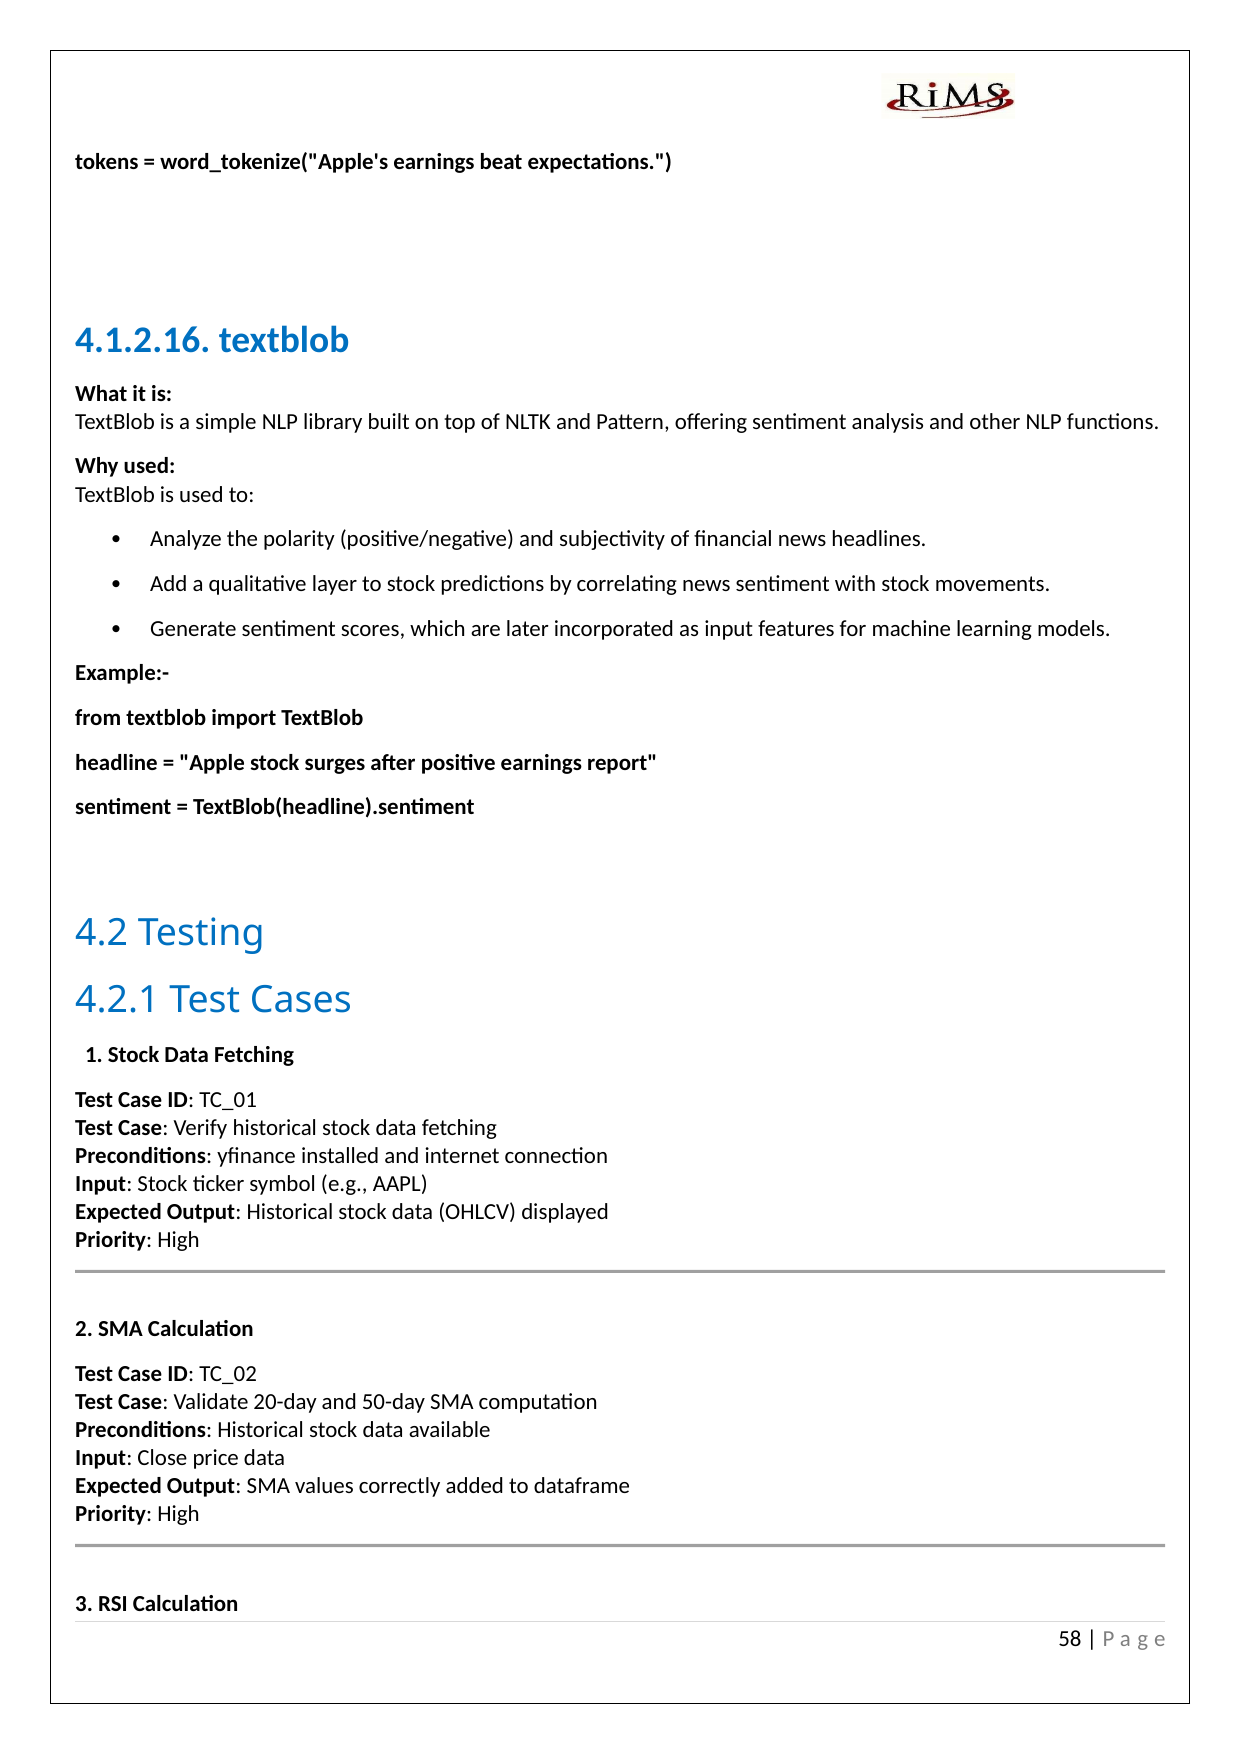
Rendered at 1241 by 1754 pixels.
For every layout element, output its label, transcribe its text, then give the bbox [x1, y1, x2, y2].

list Add a qualitative layer to stock predictions by correlating news sentiment with stock movements. [112, 569, 1165, 597]
text from textblob import TextBlob [75, 703, 1165, 731]
list Generate sentiment scores, which are later incorporated as input features for machine learning models. [112, 614, 1165, 642]
text 3. RSI Calculation [75, 1589, 1165, 1617]
list Analyze the polarity (positive/negative) and subjectivity of financial news headlines. [112, 524, 1165, 552]
text 4.2.1 Test Cases [75, 973, 1165, 1024]
picture [881, 73, 1016, 119]
text 1. Stock Data Fetching [75, 1040, 1165, 1068]
text What it is: TextBlob is a simple NLP library built on top of NLTK and Pattern, offering sentiment analysis and other NLP functions. [75, 379, 1165, 435]
text headline = "Apple stock surges after positive earnings report" [75, 748, 1165, 776]
text 4.1.2.16. textblob [75, 316, 1165, 362]
text 4.2 Testing [75, 905, 1165, 956]
text 2. SMA Calculation [75, 1314, 1165, 1342]
text sentiment = TextBlob(headline).sentiment [75, 792, 1165, 821]
text Test Case ID: TC_02 Test Case: Validate 20-day and 50-day SMA computation Preconditions: Historical stock data available Input: Close price data Expected Output: SMA values correctly added to dataframe Priority: High [75, 1359, 1165, 1527]
text Why used: TextBlob is used to: [75, 452, 1165, 508]
text Test Case ID: TC_01 Test Case: Verify historical stock data fetching Preconditions: yfinance installed and internet connection Input: Stock ticker symbol (e.g., AAPL) Expected Output: Historical stock data (OHLCV) displayed Priority: High [75, 1085, 1165, 1253]
text Example:- [75, 658, 1165, 686]
text tokens = word_tokenize("Apple's earnings beat expectations.") [75, 147, 1165, 175]
